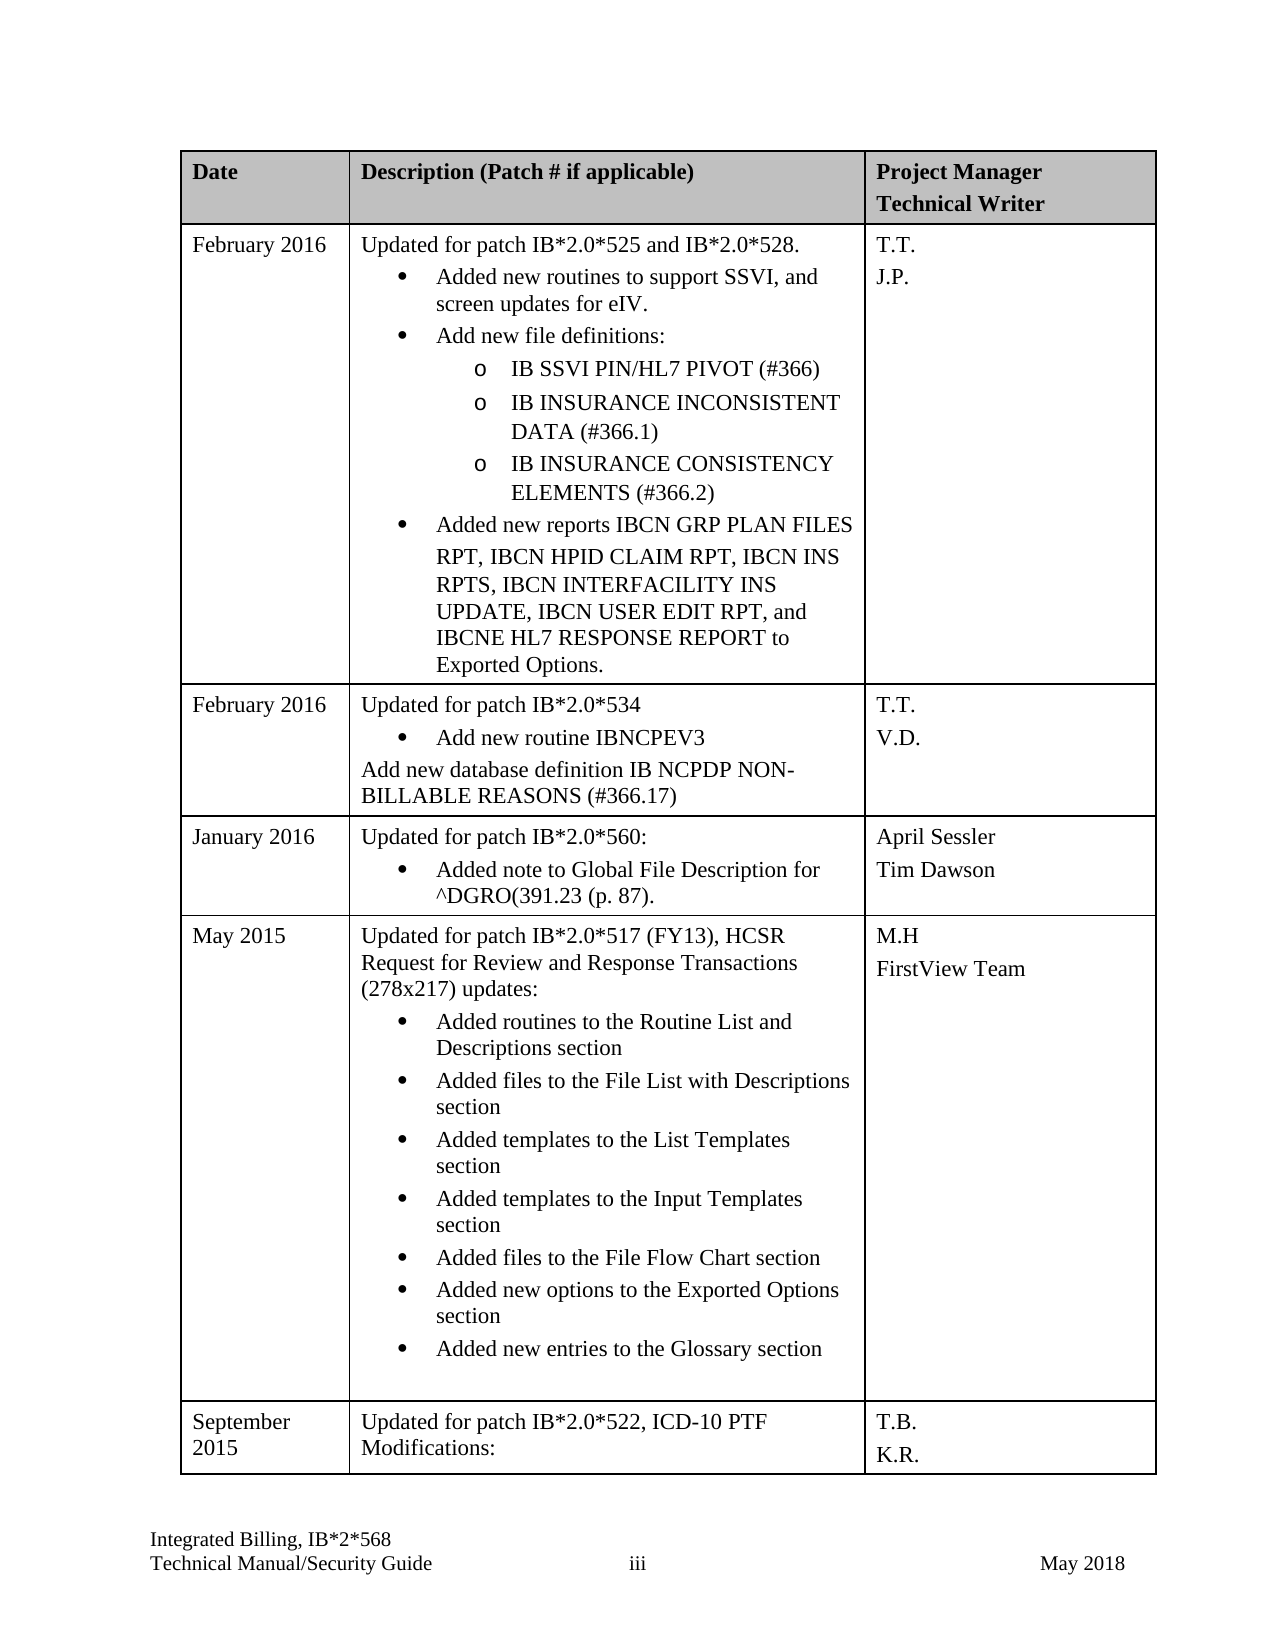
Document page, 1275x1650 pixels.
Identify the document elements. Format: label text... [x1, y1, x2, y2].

table_cell Updated for patch IB*2.0*525 and IB*2.0*528. Added new routines to support SSVI, and screen updates for eIV. Add new file definitions: IB SSVI PIN/HL7 PIVOT (#366) IB INSURANCE INCONSISTENT DATA (#366.1) IB INSURANCE CONSISTENCY ELEMENTS (#366.2) Added new reports IBCN GRP PLAN FILES RPT, IBCN HPID CLAIM RPT, IBCN INS RPTS, IBCN INTERFACILITY INS UPDATE, IBCN USER EDIT RPT, and IBCNE HL7 RESPONSE REPORT to Exported Options. [350, 225, 864, 683]
table_cell M.H FirstView Team [866, 916, 1155, 1400]
table_cell February 2016 [182, 685, 349, 815]
table_cell Updated for patch IB*2.0*560: Added note to Global File Description for ^DGRO(391.23 (p. 87). [350, 817, 864, 914]
table_cell April Sessler Tim Dawson [866, 817, 1155, 914]
table_header Date [182, 152, 349, 223]
table_cell September 2015 [182, 1402, 349, 1473]
table_cell May 2015 [182, 916, 349, 1400]
table_cell T.T. J.P. [866, 225, 1155, 683]
table_cell T.B. K.R. [866, 1402, 1155, 1473]
table_cell January 2016 [182, 817, 349, 914]
table_header Project Manager Technical Writer [866, 152, 1155, 223]
table_cell Updated for patch IB*2.0*517 (FY13), HCSR Request for Review and Response Transactions (278x217) updates: Added routines to the Routine List and Descriptions section Added files to the File List with Descriptions section Added templates to the List Templates section Added templates to the Input Templates section Added files to the File Flow Chart section Added new options to the Exported Options section Added new entries to the Glossary section [350, 916, 864, 1400]
table_header Description (Patch # if applicable) [350, 152, 864, 223]
table_cell February 2016 [182, 225, 349, 683]
table_cell Updated for patch IB*2.0*534 Add new routine IBNCPEV3 Add new database definition IB NCPDP NON-BILLABLE REASONS (#366.17) [350, 685, 864, 815]
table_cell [350, 1402, 864, 1473]
table_cell T.T. V.D. [866, 685, 1155, 815]
